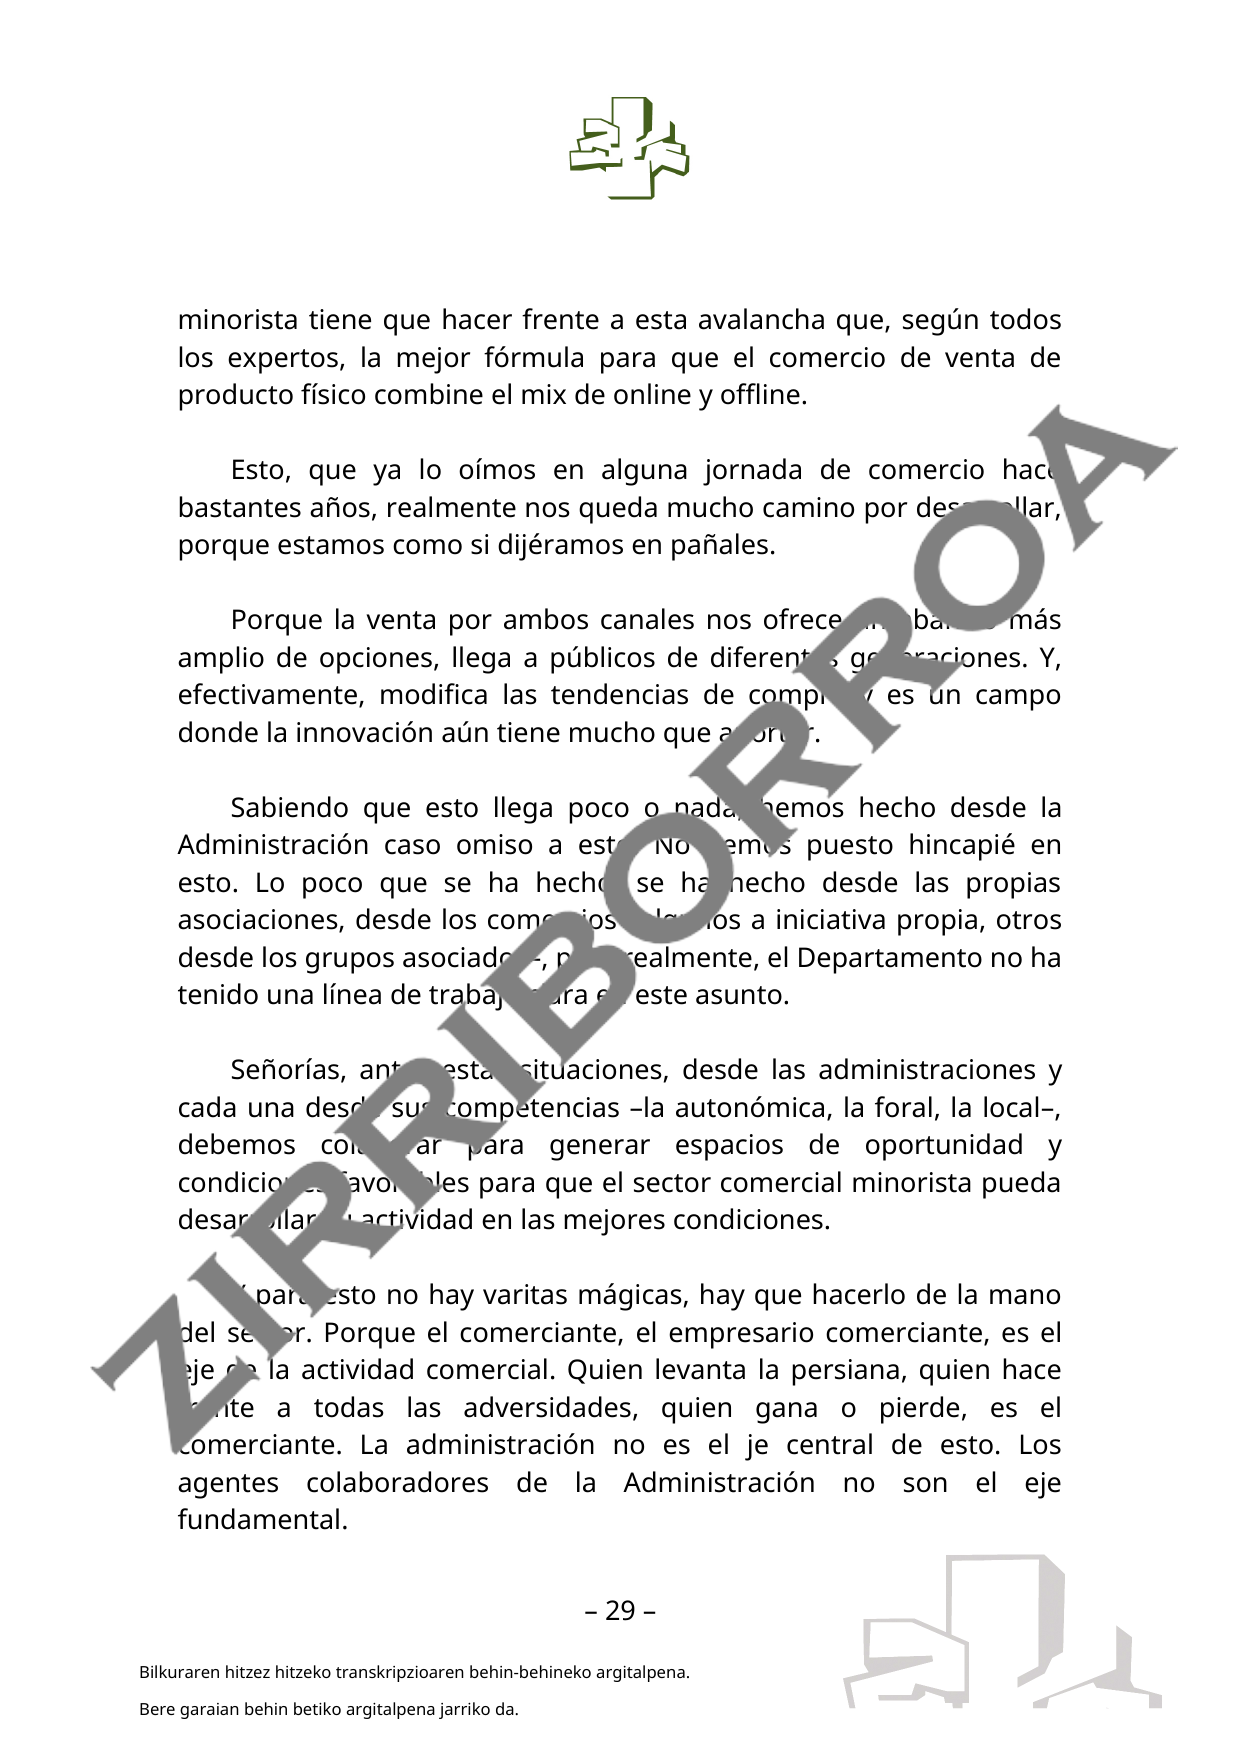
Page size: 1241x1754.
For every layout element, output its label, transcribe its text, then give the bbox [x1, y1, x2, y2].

text Esto, que ya lo oímos en alguna jornada de comercio hace bastantes años, realmente nos queda mucho camino por desarrollar, porque estamos como si dijéramos en pañales. [177, 450, 1063, 562]
text Sabiendo que esto llega poco o nada, hemos hecho desde la Administración caso omiso a esto. No hemos puesto hincapié en esto. Lo poco que se ha hecho, se ha hecho desde las propias asociaciones, desde los comercios –algunos a iniciativa propia, otros desde los grupos asociados–, pero realmente, el Departamento no ha tenido una línea de trabajo clara en este asunto. [177, 787, 1063, 1012]
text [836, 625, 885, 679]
picture [540, 74, 718, 223]
text Porque la venta por ambos canales nos ofrece un abanico más amplio de opciones, llega a públicos de diferentes generaciones. Y, efectivamente, modifica las tendencias de compra y es un campo donde la innovación aún tiene mucho que aportar. [177, 600, 870, 750]
text Y para esto no hay varitas mágicas, hay que hacerlo de la mano del sector. Porque el comerciante, el empresario comerciante, es el eje de la actividad comercial. Quien levanta la persiana, quien hace frente a todas las adversidades, quien gana o pierde, es el comerciante. La administración no es el je central de esto. Los agentes colaboradores de la Administración no son el eje fundamental. [177, 1275, 1063, 1537]
picture [797, 1491, 1169, 1710]
text Señorías, antes estas situaciones, desde las administraciones y cada una desde sus competencias –la autonómica, la foral, la local–, debemos colaborar para generar espacios de oportunidad y condiciones favorables para que el sector comercial minorista pueda desarrollar su actividad en las mejores condiciones. [177, 1050, 1063, 1237]
text Porque la venta por ambos canales nos ofrece un abanico más amplio de opciones, llega a públicos de diferentes generaciones. Y, efectivamente, modifica las tendencias de compra y es un campo donde la innovación aún tiene mucho que aportar. [869, 600, 1063, 750]
